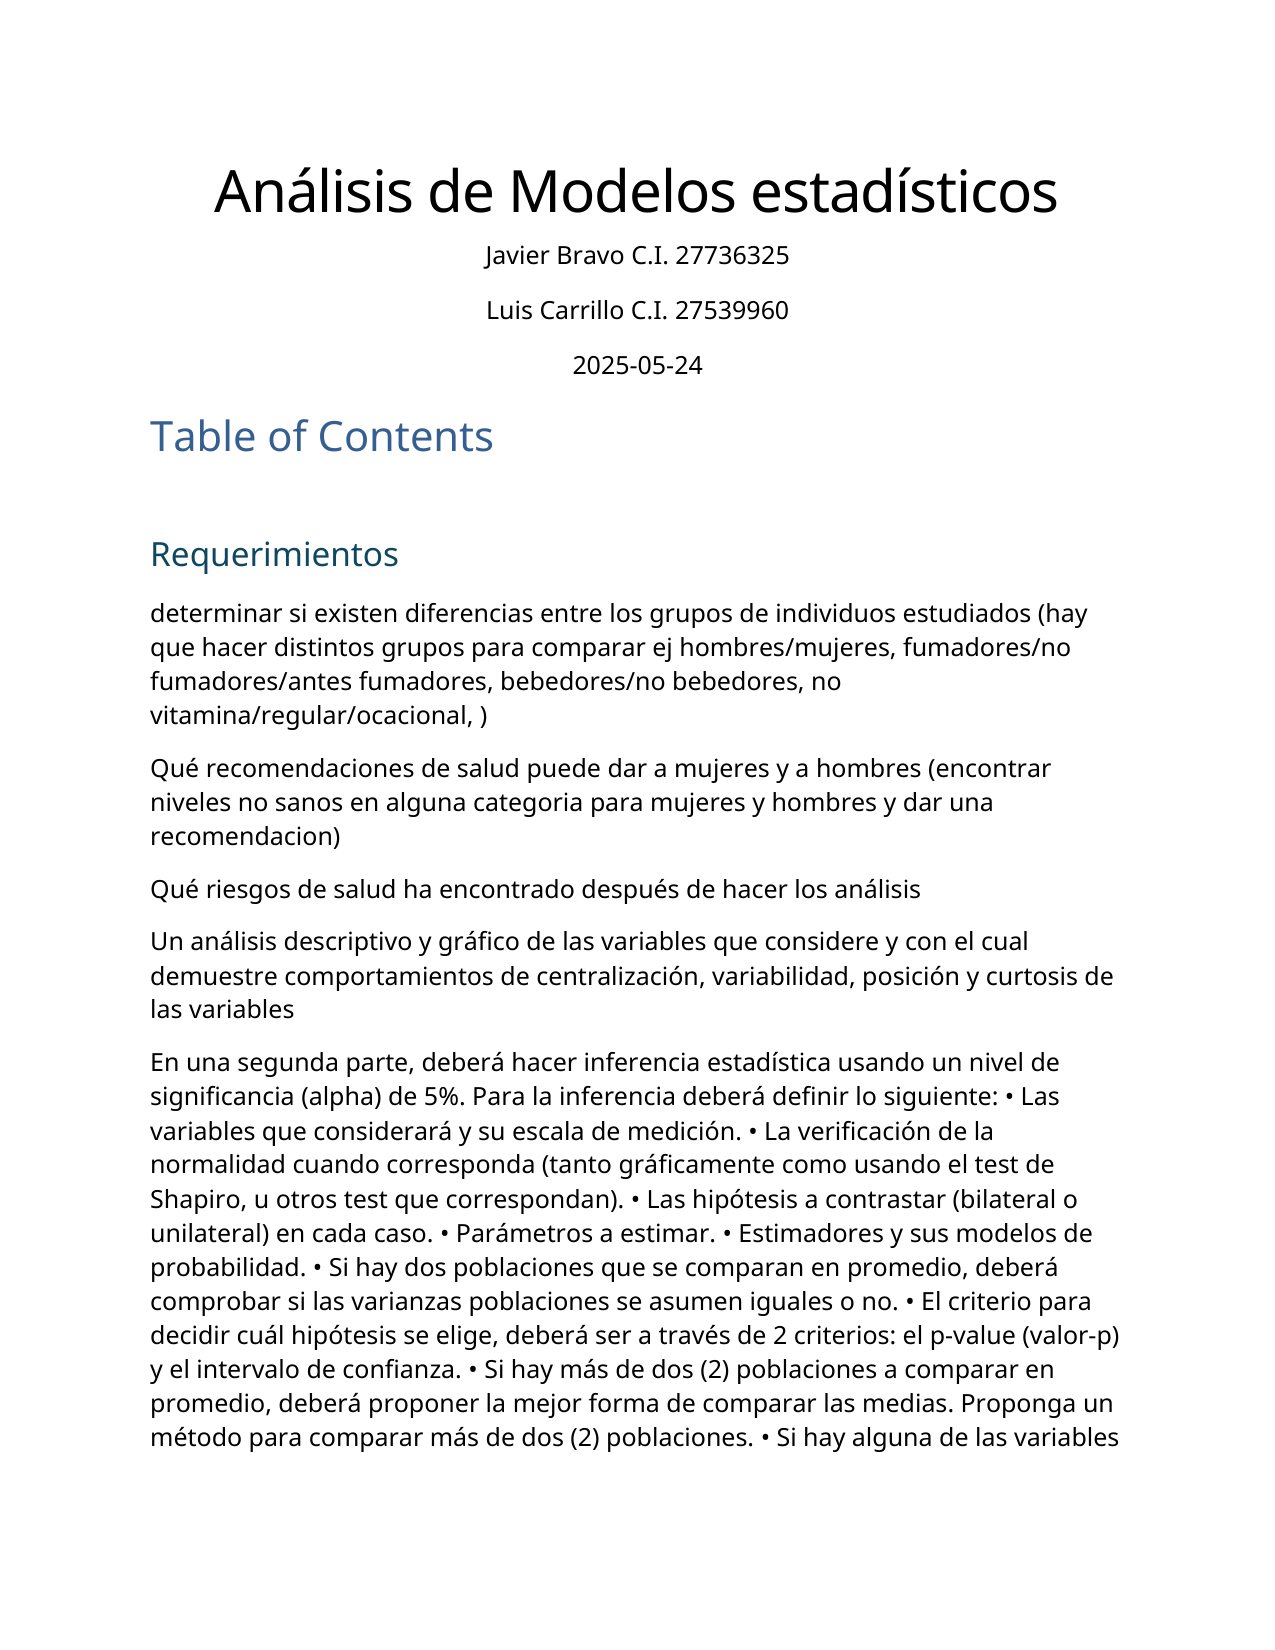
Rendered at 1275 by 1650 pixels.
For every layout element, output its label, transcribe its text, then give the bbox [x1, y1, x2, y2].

text Javier Bravo C.I. 27736325 [150, 238, 1125, 272]
text 2025-05-24 [150, 348, 1125, 382]
title Análisis de Modelos estadísticos [150, 150, 1125, 229]
subtitle Requerimientos [150, 531, 1125, 577]
text Luis Carrillo C.I. 27539960 [150, 293, 1125, 327]
text Qué recomendaciones de salud puede dar a mujeres y a hombres (encontrar niveles no sanos en alguna categoria para mujeres y hombres y dar una recomendacion) [150, 750, 1125, 852]
text Un análisis descriptivo y gráfico de las variables que considere y con el cual demuestre comportamientos de centralización, variabilidad, posición y curtosis de las variables [150, 924, 1125, 1026]
text determinar si existen diferencias entre los grupos de individuos estudiados (hay que hacer distintos grupos para comparar ej hombres/mujeres, fumadores/no fumadores/antes fumadores, bebedores/no bebedores, no vitamina/regular/ocacional, ) [150, 595, 1125, 732]
text Qué riesgos de salud ha encontrado después de hacer los análisis [150, 871, 1125, 905]
